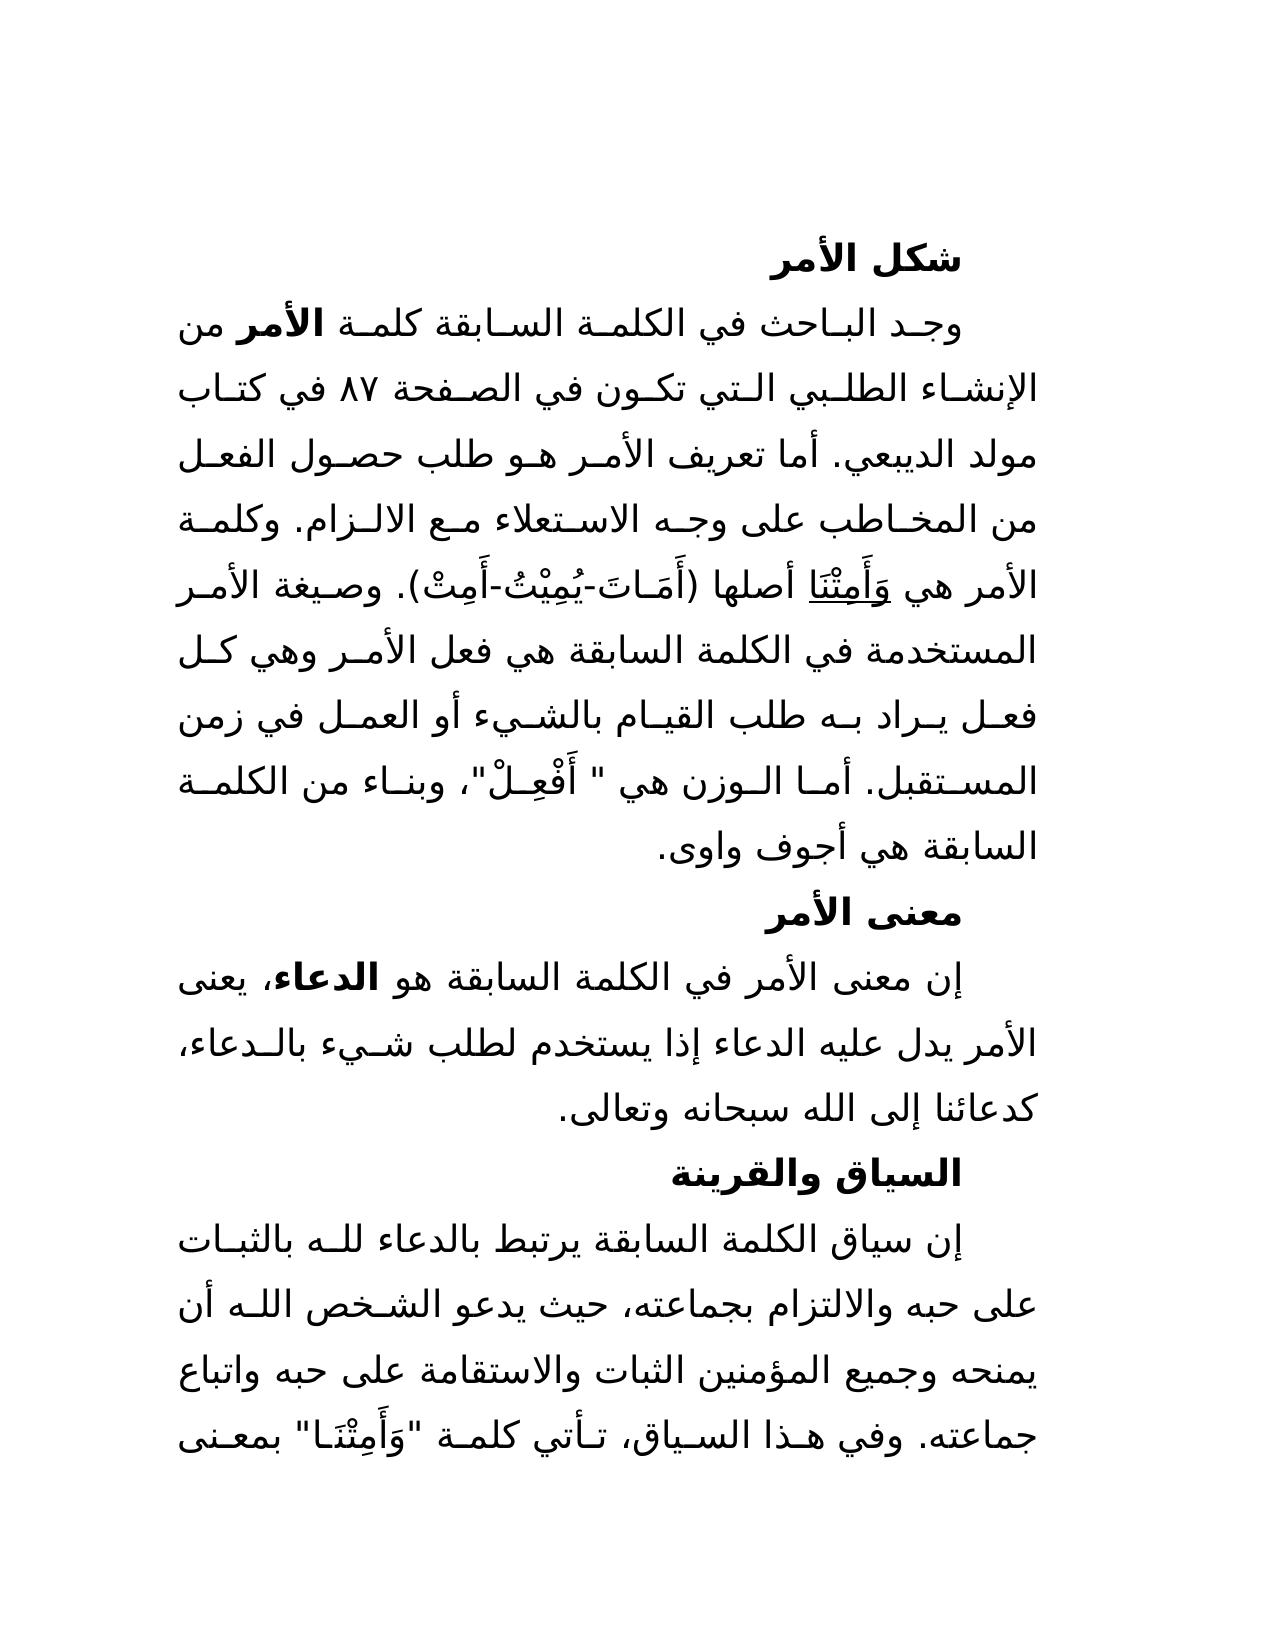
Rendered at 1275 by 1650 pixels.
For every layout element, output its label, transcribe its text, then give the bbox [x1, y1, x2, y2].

text وجد الباحث في الكلمة السابقة كلمة الأمر من الإنشاء الطلبي التي تكون في الصفحة ٨٧ في كتاب مولد الديبعي. أما تعريف الأمر هو طلب حصول الفعل من المخاطب على وجه الاستعلاء مع الالزام. وكلمة الأمر هي وَأَمِتْنَا أصلها (أَمَاتَ-يُمِيْتُ-أَمِتْ). وصيغة الأمر المستخدمة في الكلمة السابقة هي فعل الأمر وهي كل فعل يراد به طلب القيام بالشيء أو العمل في زمن المستقبل. أما الوزن هي " أَفْعِلْ"، وبناء من الكلمة السابقة هي أجوف واوى. [177, 302, 1039, 869]
text معنى الأمر [177, 890, 1039, 934]
text إن معنى الأمر في الكلمة السابقة هو الدعاء، يعنى الأمر يدل عليه الدعاء إذا يستخدم لطلب شيء بالدعاء، كدعائنا إلى الله سبحانه وتعالى. [177, 956, 1039, 1130]
text شكل الأمر [177, 236, 1039, 280]
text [177, 1217, 1039, 1457]
text السياق والقرينة [177, 1152, 1039, 1196]
